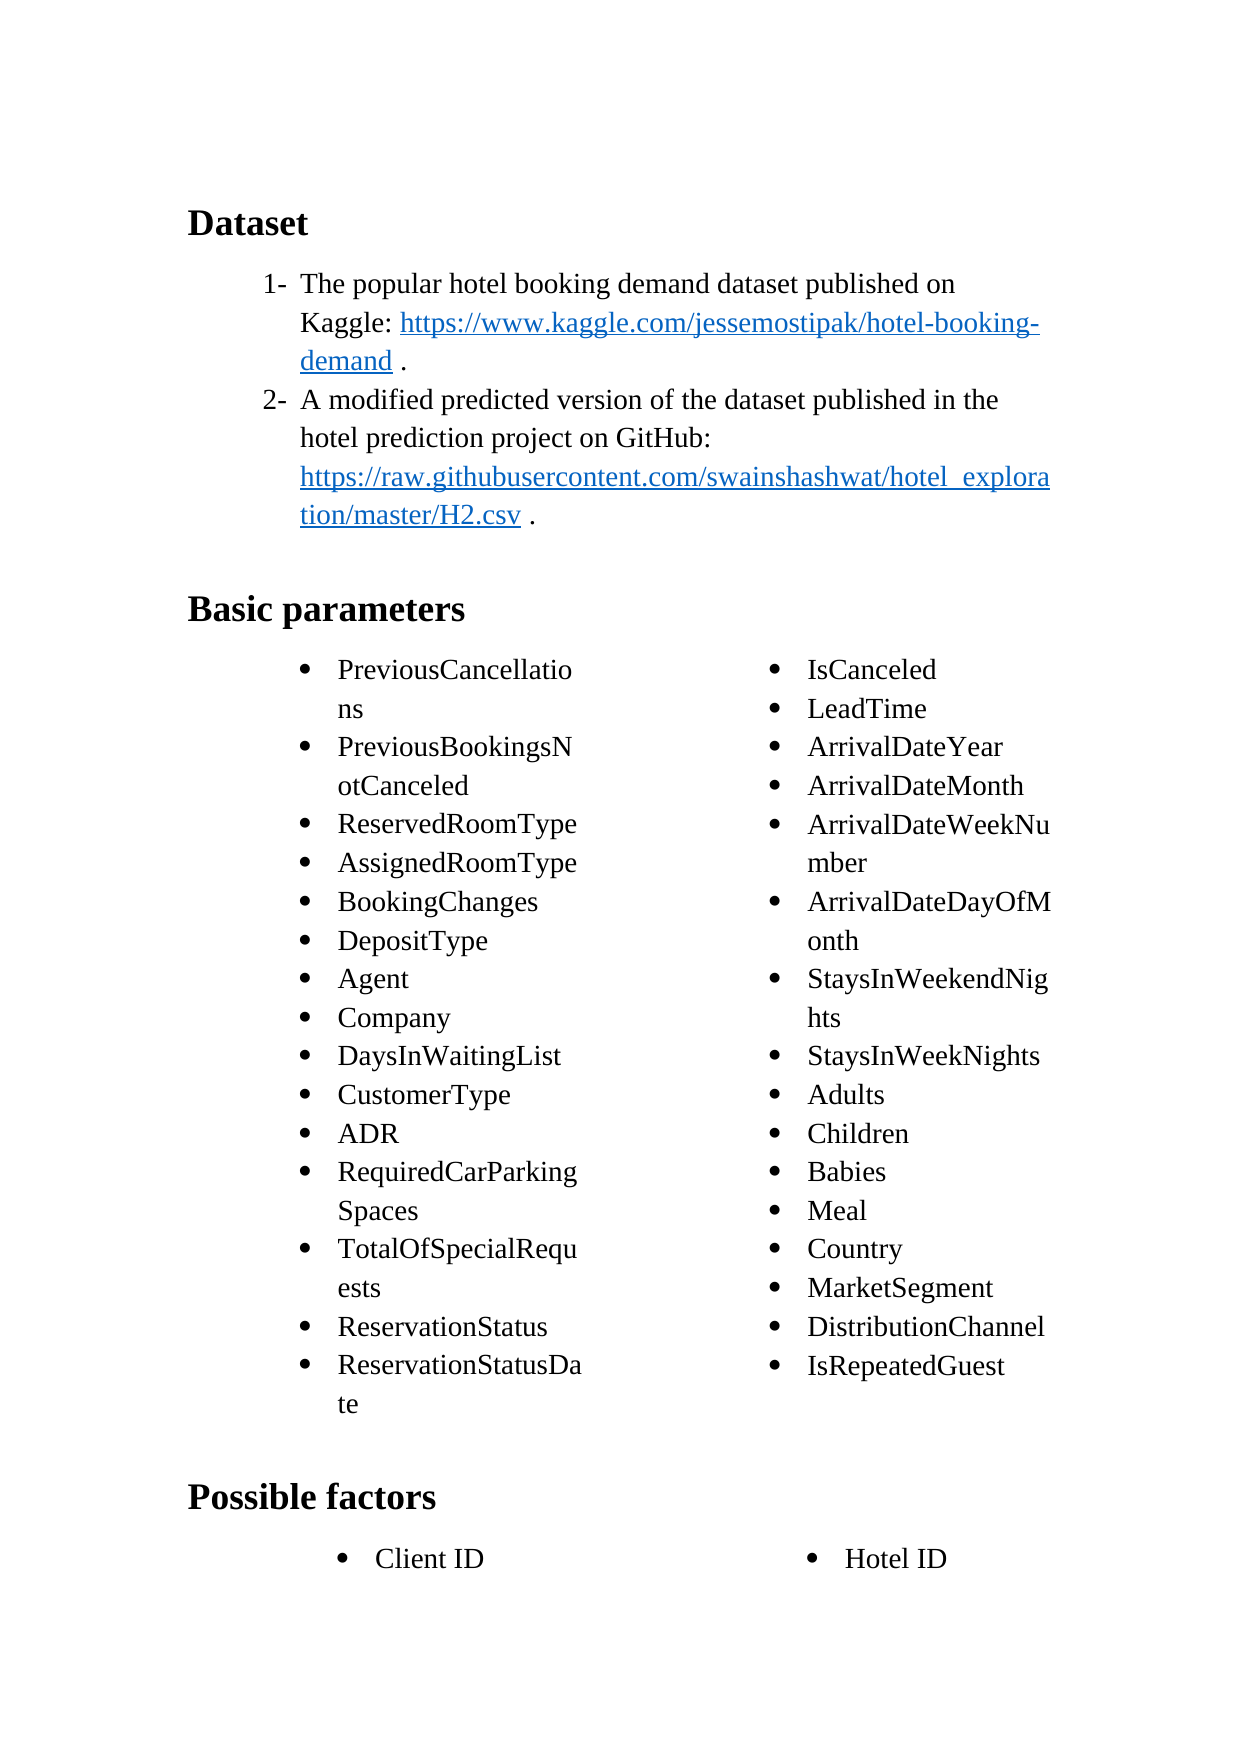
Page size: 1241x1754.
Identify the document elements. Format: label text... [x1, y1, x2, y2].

list ArrivalDateWeekNumber [769, 807, 1053, 879]
list Agent [300, 961, 583, 995]
list StaysInWeekNights [769, 1038, 1053, 1072]
list ArrivalDateYear [769, 729, 1053, 763]
list ReservedRoomType [300, 807, 583, 840]
list BookingChanges [300, 884, 583, 918]
list TotalOfSpecialRequests [300, 1232, 583, 1304]
list A modified predicted version of the dataset published in the hotel prediction project on GitHub: https://raw.githubusercontent.com/swainshashwat/hotel_exploration/master/H2.csv . [262, 382, 1053, 531]
list StaysInWeekendNights [769, 961, 1053, 1033]
list Adults [769, 1077, 1053, 1111]
list IsRepeatedGuest [769, 1348, 1053, 1381]
list LeadTime [769, 691, 1053, 724]
list PreviousBookingsNotCanceled [300, 729, 583, 802]
list CustomerType [300, 1077, 583, 1111]
subtitle Dataset [187, 200, 1053, 243]
list DaysInWaitingList [300, 1038, 583, 1072]
list ArrivalDateDayOfMonth [769, 884, 1053, 956]
subtitle Basic parameters [187, 586, 1053, 629]
list ReservationStatus [300, 1309, 583, 1342]
list Hotel ID [807, 1541, 1053, 1574]
list ArrivalDateMonth [769, 768, 1053, 802]
list Babies [769, 1154, 1053, 1188]
list Meal [769, 1193, 1053, 1227]
list DistributionChannel [769, 1309, 1053, 1343]
list PreviousCancellations [300, 652, 583, 724]
list DepositType [300, 923, 583, 956]
list Client ID [337, 1541, 583, 1574]
list ReservationStatusDate [300, 1347, 583, 1420]
list Country [769, 1232, 1053, 1265]
subtitle Possible factors [187, 1475, 1053, 1518]
list ADR [300, 1116, 583, 1149]
list Children [769, 1116, 1053, 1149]
list AssignedRoomType [300, 845, 583, 879]
list IsCanceled [769, 652, 1053, 686]
list RequiredCarParkingSpaces [300, 1154, 583, 1227]
list MarketSegment [769, 1270, 1053, 1304]
list The popular hotel booking demand dataset published on Kaggle: https://www.kaggle.com/jessemostipak/hotel-booking-demand . [262, 266, 1053, 377]
list Company [300, 1000, 583, 1033]
